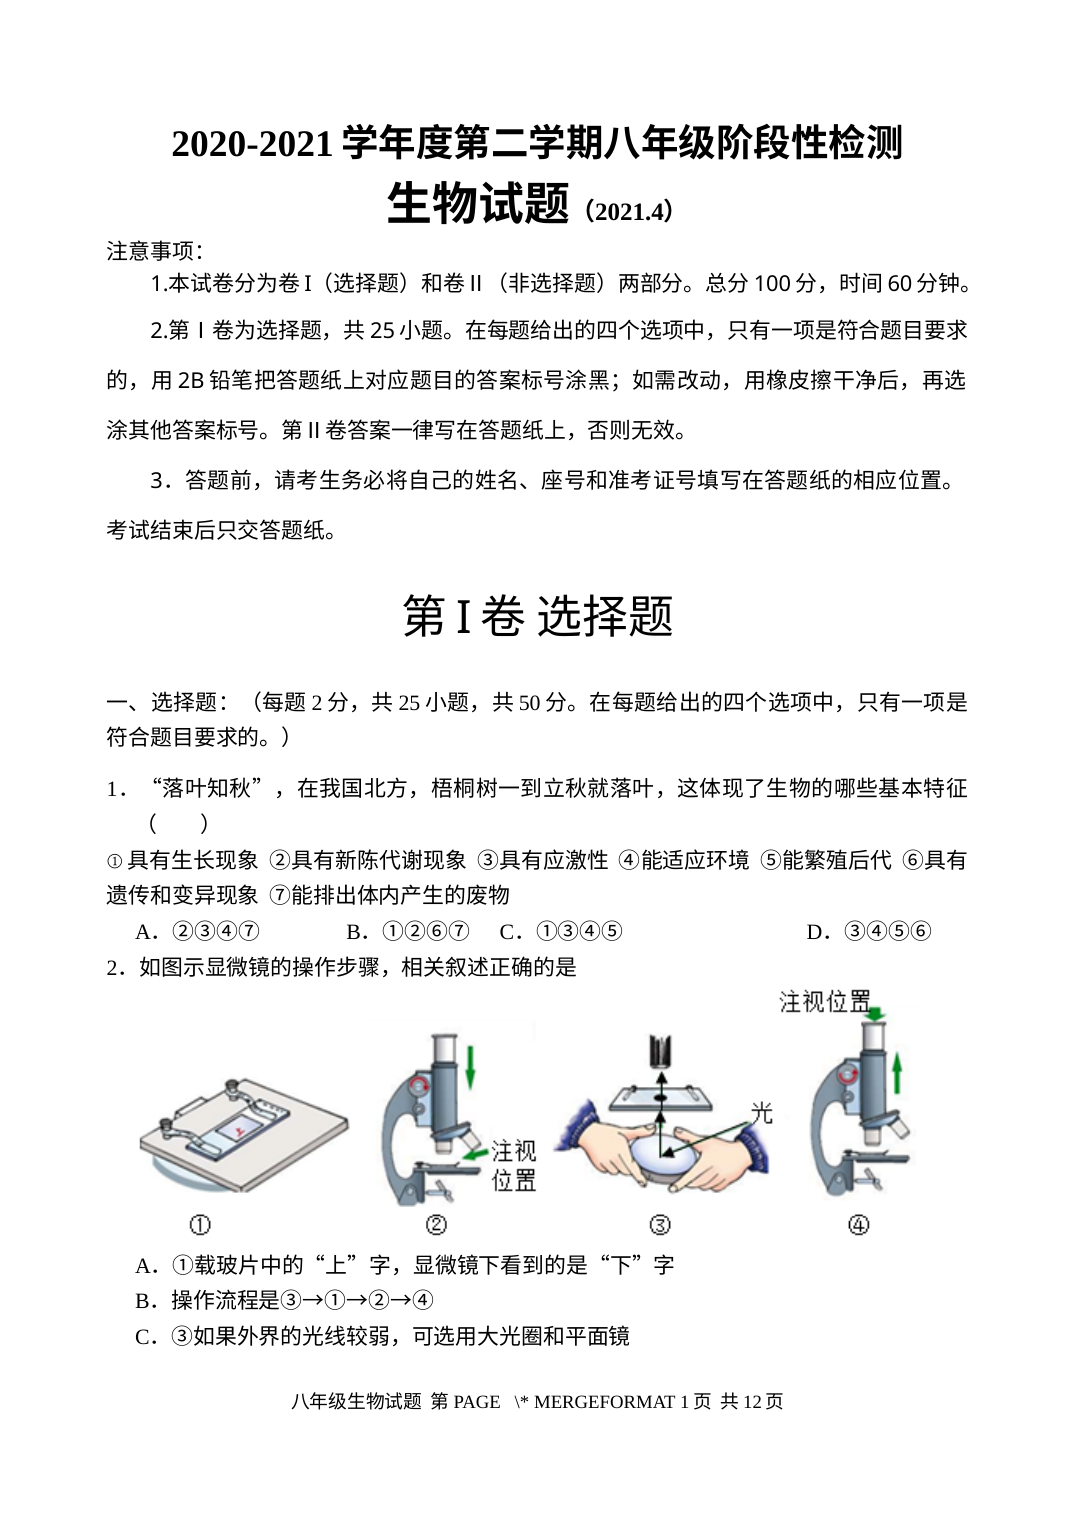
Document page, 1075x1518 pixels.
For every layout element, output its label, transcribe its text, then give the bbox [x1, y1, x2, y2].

text 1.本试卷分为卷I（选择题）和卷Ⅱ（非选择题）两部分。总分100分，时间60分钟。 [106, 266, 968, 298]
text A．②③④⑦ B．①②⑥⑦ C．①③④⑤ D．③④⑤⑥ [106, 914, 968, 946]
text 第I卷 选择题 [106, 565, 968, 662]
text C．③如果外界的光线较弱，可选用大光圈和平面镜 [106, 1319, 968, 1351]
text 一、选择题：（每题2分，共25小题，共50分。在每题给出的四个选项中，只有一项是符合题目要求的。） [106, 685, 968, 752]
picture [134, 985, 921, 1240]
text 生物试题（2021.4） [106, 167, 968, 233]
text 2020-2021学年度第二学期八年级阶段性检测 [106, 113, 968, 167]
text B．操作流程是③→①→②→④ [106, 1283, 968, 1316]
text 3．答题前，请考生务必将自己的姓名、座号和准考证号填写在答题纸的相应位置。考试结束后只交答题纸。 [106, 448, 968, 548]
text A．①载玻片中的“上”字，显微镜下看到的是“下”字 [106, 1247, 968, 1280]
text 1．“落叶知秋”，在我国北方，梧桐树一到立秋就落叶，这体现了生物的哪些基本特征（ ） [106, 771, 968, 839]
text 2.第Ⅰ卷为选择题，共25小题。在每题给出的四个选项中，只有一项是符合题目要求的，用2B铅笔把答题纸上对应题目的答案标号涂黑；如需改动，用橡皮擦干净后，再选涂其他答案标号。第Ⅱ卷答案一律写在答题纸上，否则无效。 [106, 298, 968, 448]
text 2．如图示显微镜的操作步骤，相关叙述正确的是 [106, 949, 968, 982]
text ①具有生长现象 ②具有新陈代谢现象 ③具有应激性 ④能适应环境 ⑤能繁殖后代 ⑥具有遗传和变异现象 ⑦能排出体内产生的废物 [106, 842, 968, 911]
text 注意事项： [106, 233, 968, 266]
